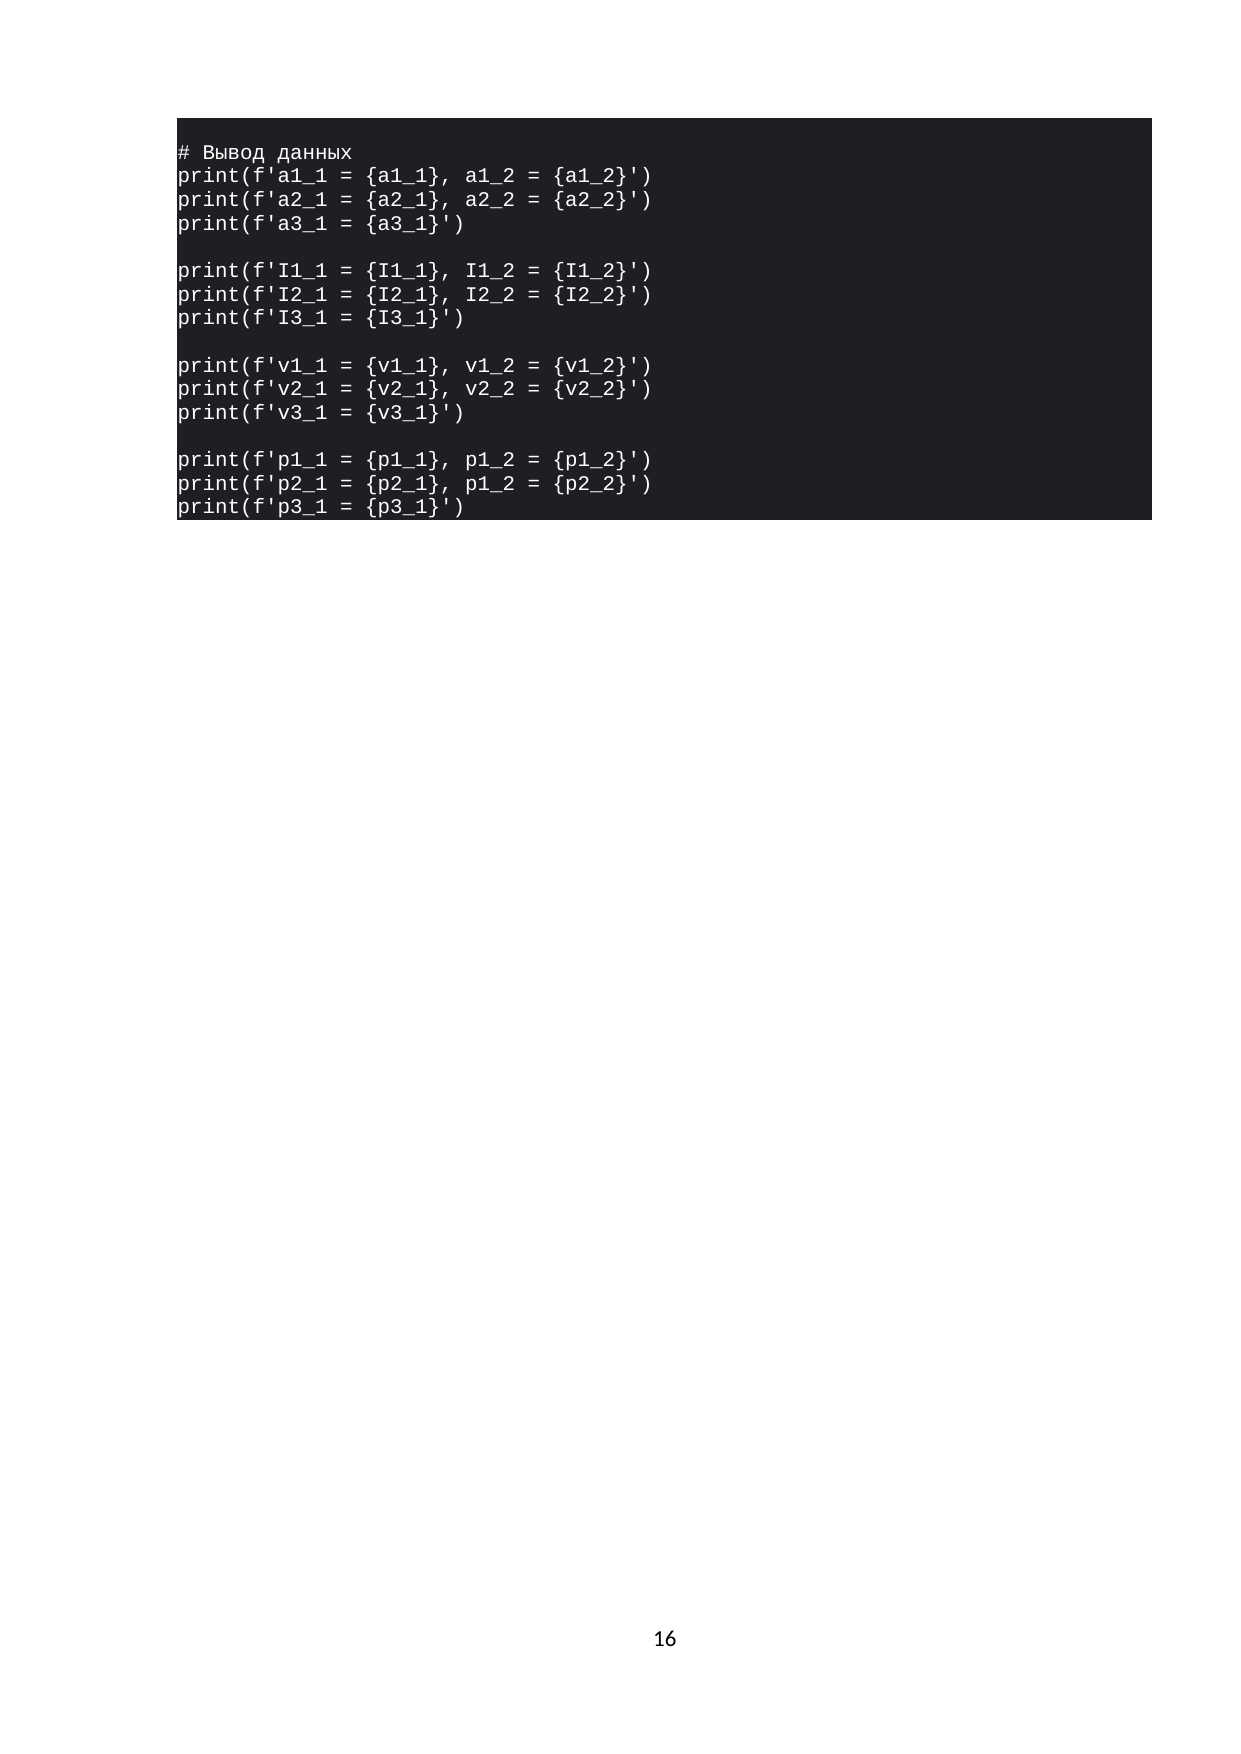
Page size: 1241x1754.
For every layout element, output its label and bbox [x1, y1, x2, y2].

text [177, 118, 1152, 520]
